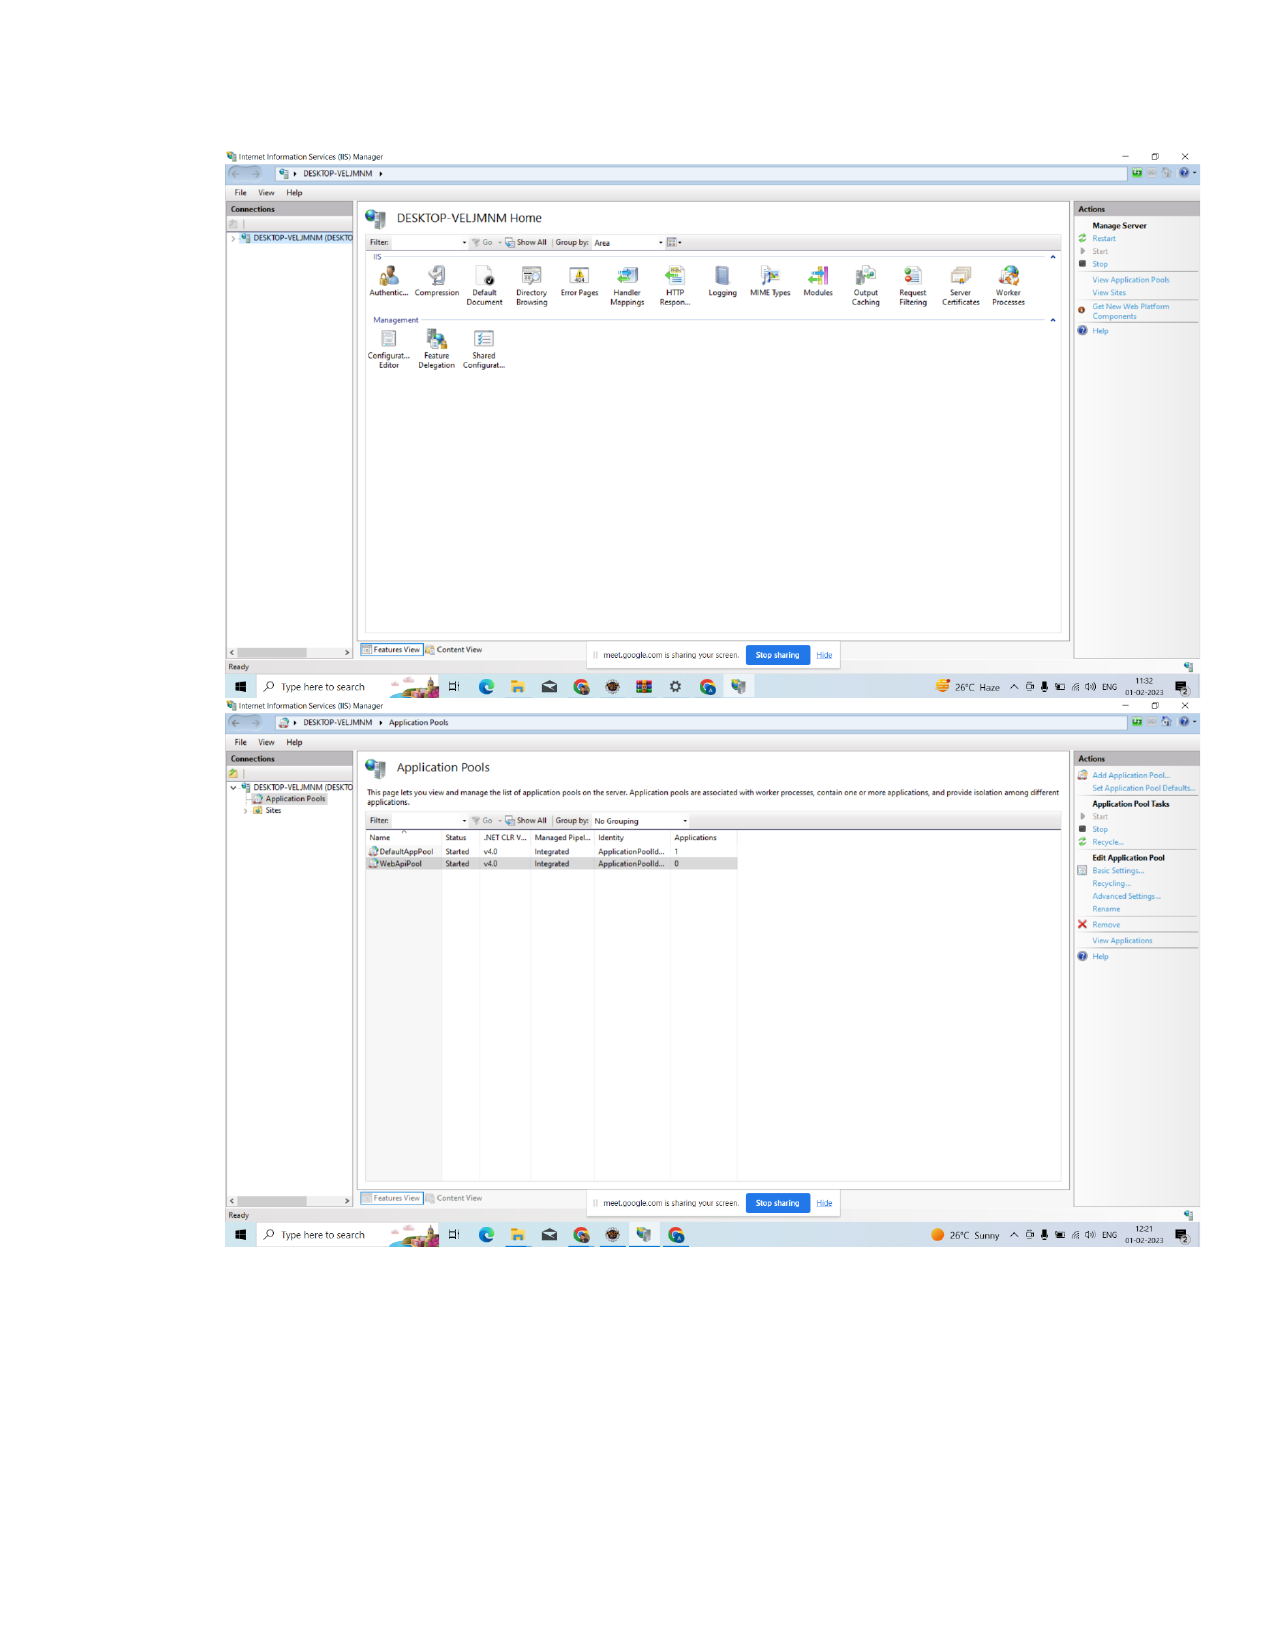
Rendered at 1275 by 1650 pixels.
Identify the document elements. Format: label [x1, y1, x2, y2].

picture [225, 150, 1200, 1247]
